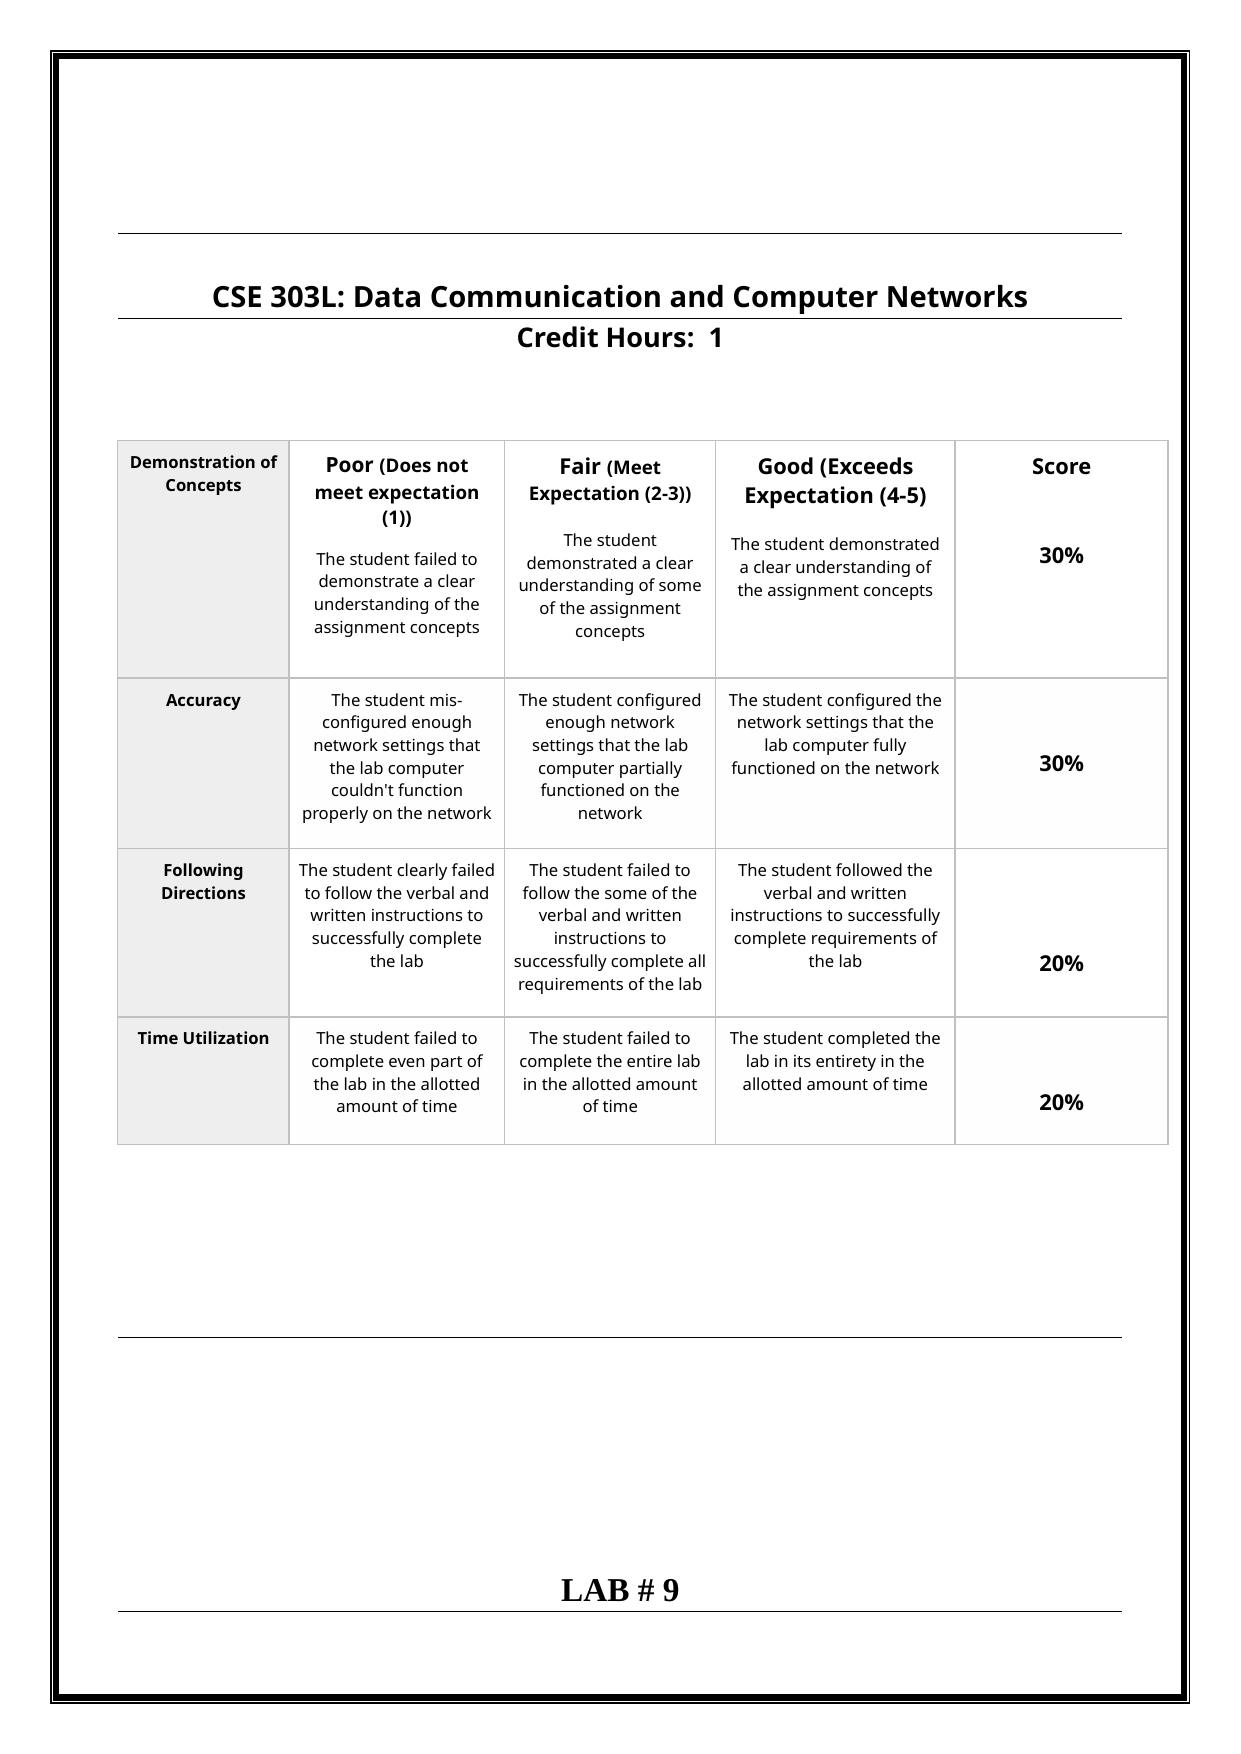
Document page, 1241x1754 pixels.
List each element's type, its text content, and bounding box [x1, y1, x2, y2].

table_header Score 30% [956, 441, 1167, 677]
table_cell The student failed to complete even part of the lab in the allotted amount of time [290, 1018, 504, 1144]
text Credit Hours: 1 [118, 319, 1122, 356]
table_cell The student completed the lab in its entirety in the allotted amount of time [716, 1018, 954, 1144]
table_cell The student configured the network settings that the lab computer fully functioned on the network [716, 679, 954, 848]
table_cell The student failed to follow the some of the verbal and written instructions to successfully complete all requirements of the lab [505, 849, 715, 1016]
table_header Fair (Meet Expectation (2-3)) The student demonstrated a clear understanding of some of the assignment concepts [505, 441, 715, 677]
table_cell 20% [956, 849, 1167, 1016]
table_header Good (Exceeds Expectation (4-5) The student demonstrated a clear understanding of the assignment concepts [716, 441, 954, 677]
table_cell Following Directions [118, 849, 288, 1016]
table_cell The student clearly failed to follow the verbal and written instructions to successfully complete the lab [290, 849, 504, 1016]
text LAB # 9 [118, 1567, 1122, 1611]
table_cell The student followed the verbal and written instructions to successfully complete requirements of the lab [716, 849, 954, 1016]
table_cell 30% [956, 679, 1167, 848]
table_cell Accuracy [118, 679, 288, 848]
table_cell The student failed to complete the entire lab in the allotted amount of time [505, 1018, 715, 1144]
table_cell Time Utilization [118, 1018, 288, 1144]
table_cell The student configured enough network settings that the lab computer partially functioned on the network [505, 679, 715, 848]
table_header Demonstration of Concepts [118, 441, 288, 677]
table_cell 20% [956, 1018, 1167, 1144]
table_cell The student mis-configured enough network settings that the lab computer couldn't function properly on the network [290, 679, 504, 848]
text CSE 303L: Data Communication and Computer Networks [118, 273, 1122, 318]
table_header Poor (Does not meet expectation (1)) The student failed to demonstrate a clear understanding of the assignment concepts [290, 441, 504, 677]
